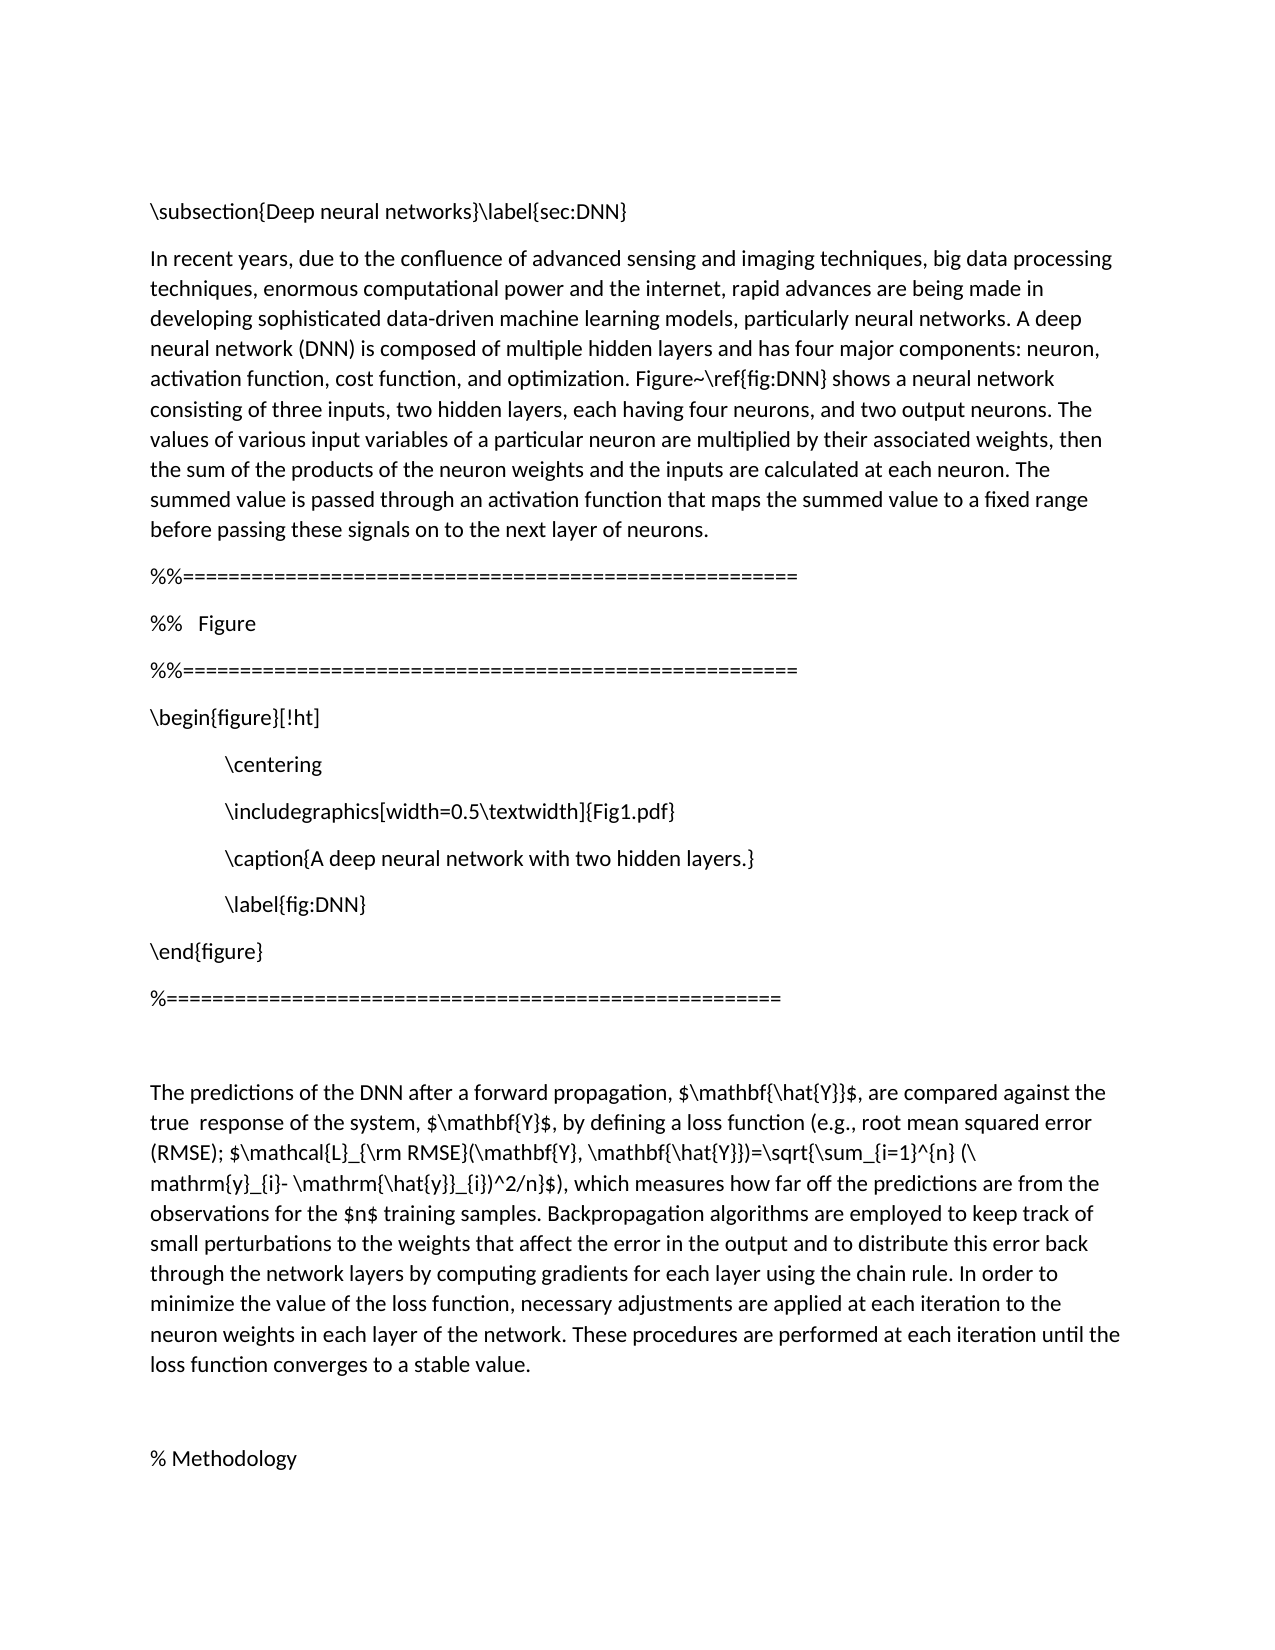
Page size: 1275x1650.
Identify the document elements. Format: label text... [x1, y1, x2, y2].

text %%====================================================== [150, 562, 1125, 591]
text % Methodology [150, 1444, 1125, 1472]
text \begin{figure}[!ht] [150, 703, 1125, 731]
text In recent years, due to the confluence of advanced sensing and imaging techniques, big data processing techniques, enormous computational power and the internet, rapid advances are being made in developing sophisticated data-driven machine learning models, particularly neural networks. A deep neural network (DNN) is composed of multiple hidden layers and has four major components: neuron, activation function, cost function, and optimization. Figure~\ref{fig:DNN} shows a neural network consisting of three inputs, two hidden layers, each having four neurons, and two output neurons. The values of various input variables of a particular neuron are multiplied by their associated weights, then the sum of the products of the neuron weights and the inputs are calculated at each neuron. The summed value is passed through an activation function that maps the summed value to a fixed range before passing these signals on to the next layer of neurons. [150, 244, 1125, 544]
text %% Figure [150, 609, 1125, 637]
text The predictions of the DNN after a forward propagation, $\mathbf{\hat{Y}}$, are compared against the true response of the system, $\mathbf{Y}$, by defining a loss function (e.g., root mean squared error (RMSE); $\mathcal{L}_{\rm RMSE}(\mathbf{Y}, \mathbf{\hat{Y}})=\sqrt{\sum_{i=1}^{n} (\mathrm{y}_{i}- \mathrm{\hat{y}}_{i})^2/n}$), which measures how far off the predictions are from the observations for the $n$ training samples. Backpropagation algorithms are employed to keep track of small perturbations to the weights that affect the error in the output and to distribute this error back through the network layers by computing gradients for each layer using the chain rule. In order to minimize the value of the loss function, necessary adjustments are applied at each iteration to the neuron weights in each layer of the network. These procedures are performed at each iteration until the loss function converges to a stable value. [150, 1078, 1125, 1378]
text \label{fig:DNN} [150, 891, 1125, 919]
text \caption{A deep neural network with two hidden layers.} [150, 844, 1125, 872]
text \includegraphics[width=0.5\textwidth]{Fig1.pdf} [150, 797, 1125, 825]
text \centering [150, 750, 1125, 778]
text \end{figure} [150, 937, 1125, 966]
text %====================================================== [150, 984, 1125, 1012]
text \subsection{Deep neural networks}\label{sec:DNN} [150, 197, 1125, 225]
text %%====================================================== [150, 656, 1125, 684]
